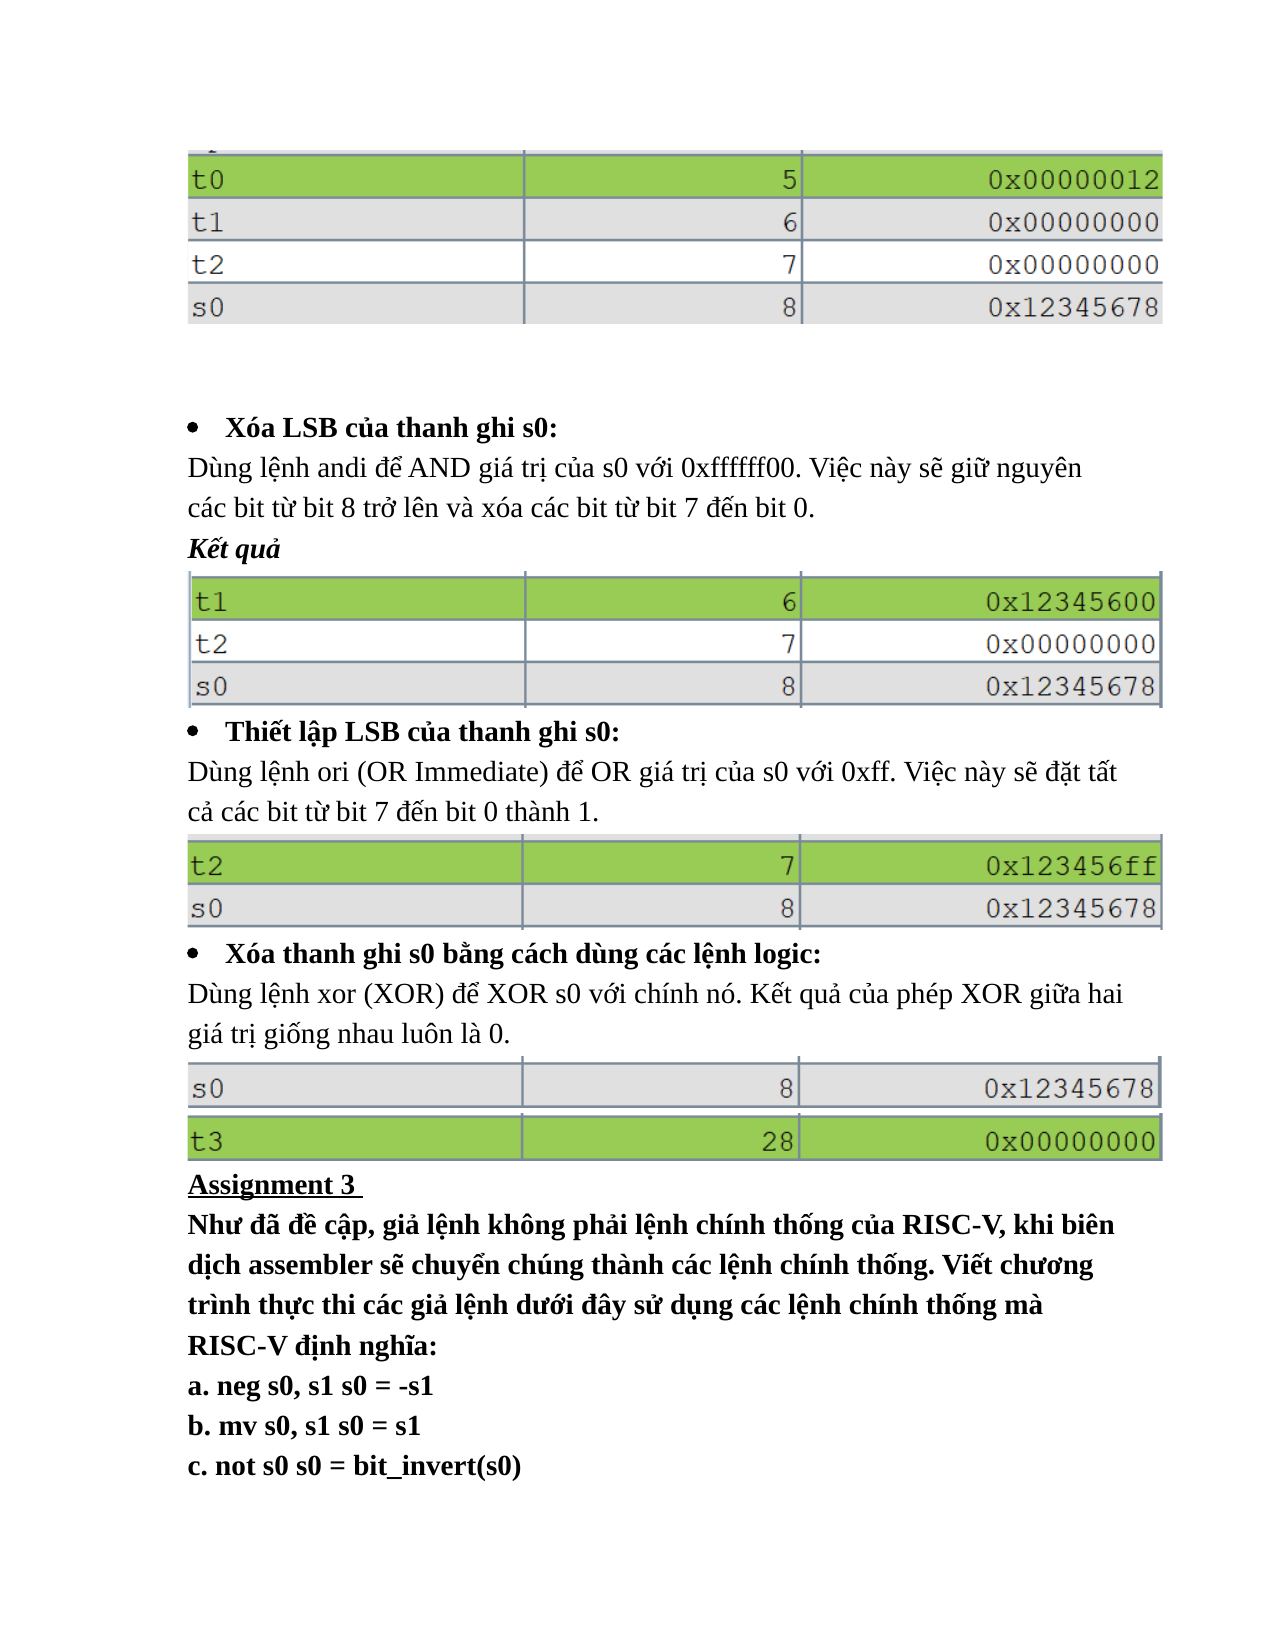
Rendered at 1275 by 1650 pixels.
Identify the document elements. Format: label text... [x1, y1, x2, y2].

text Kết quả [187, 531, 1125, 564]
text Như đã đề cập, giả lệnh không phải lệnh chính thống của RISC-V, khi biên dịch assembler sẽ chuyển chúng thành các lệnh chính thống. Viết chương trình thực thi các giả lệnh dưới đây sử dụng các lệnh chính thống mà RISC-V định nghĩa: [187, 1207, 1125, 1361]
text Dùng lệnh andi để AND giá trị của s0 với 0xffffff00. Việc này sẽ giữ nguyên các bit từ bit 8 trở lên và xóa các bit từ bit 7 đến bit 0. [187, 450, 1125, 524]
text Dùng lệnh xor (XOR) để XOR s0 với chính nó. Kết quả của phép XOR giữa hai giá trị giống nhau luôn là 0. [187, 976, 1125, 1050]
list Thiết lập LSB của thanh ghi s0: [187, 714, 1125, 747]
text Assignment 3 [187, 1167, 1125, 1200]
picture [187, 1056, 1163, 1108]
picture [187, 571, 1163, 708]
text Dùng lệnh ori (OR Immediate) để OR giá trị của s0 với 0xff. Việc này sẽ đặt tất cả các bit từ bit 7 đến bit 0 thành 1. [187, 754, 1125, 828]
text b. mv s0, s1 s0 = s1 [187, 1408, 1125, 1442]
list Xóa thanh ghi s0 bằng cách dùng các lệnh logic: [187, 936, 1125, 970]
list Xóa LSB của thanh ghi s0: [187, 410, 1125, 444]
picture [187, 834, 1163, 930]
picture [187, 1113, 1163, 1161]
text c. not s0 s0 = bit_invert(s0) [187, 1448, 1125, 1482]
text a. neg s0, s1 s0 = -s1 [187, 1368, 1125, 1401]
picture [187, 150, 1163, 324]
